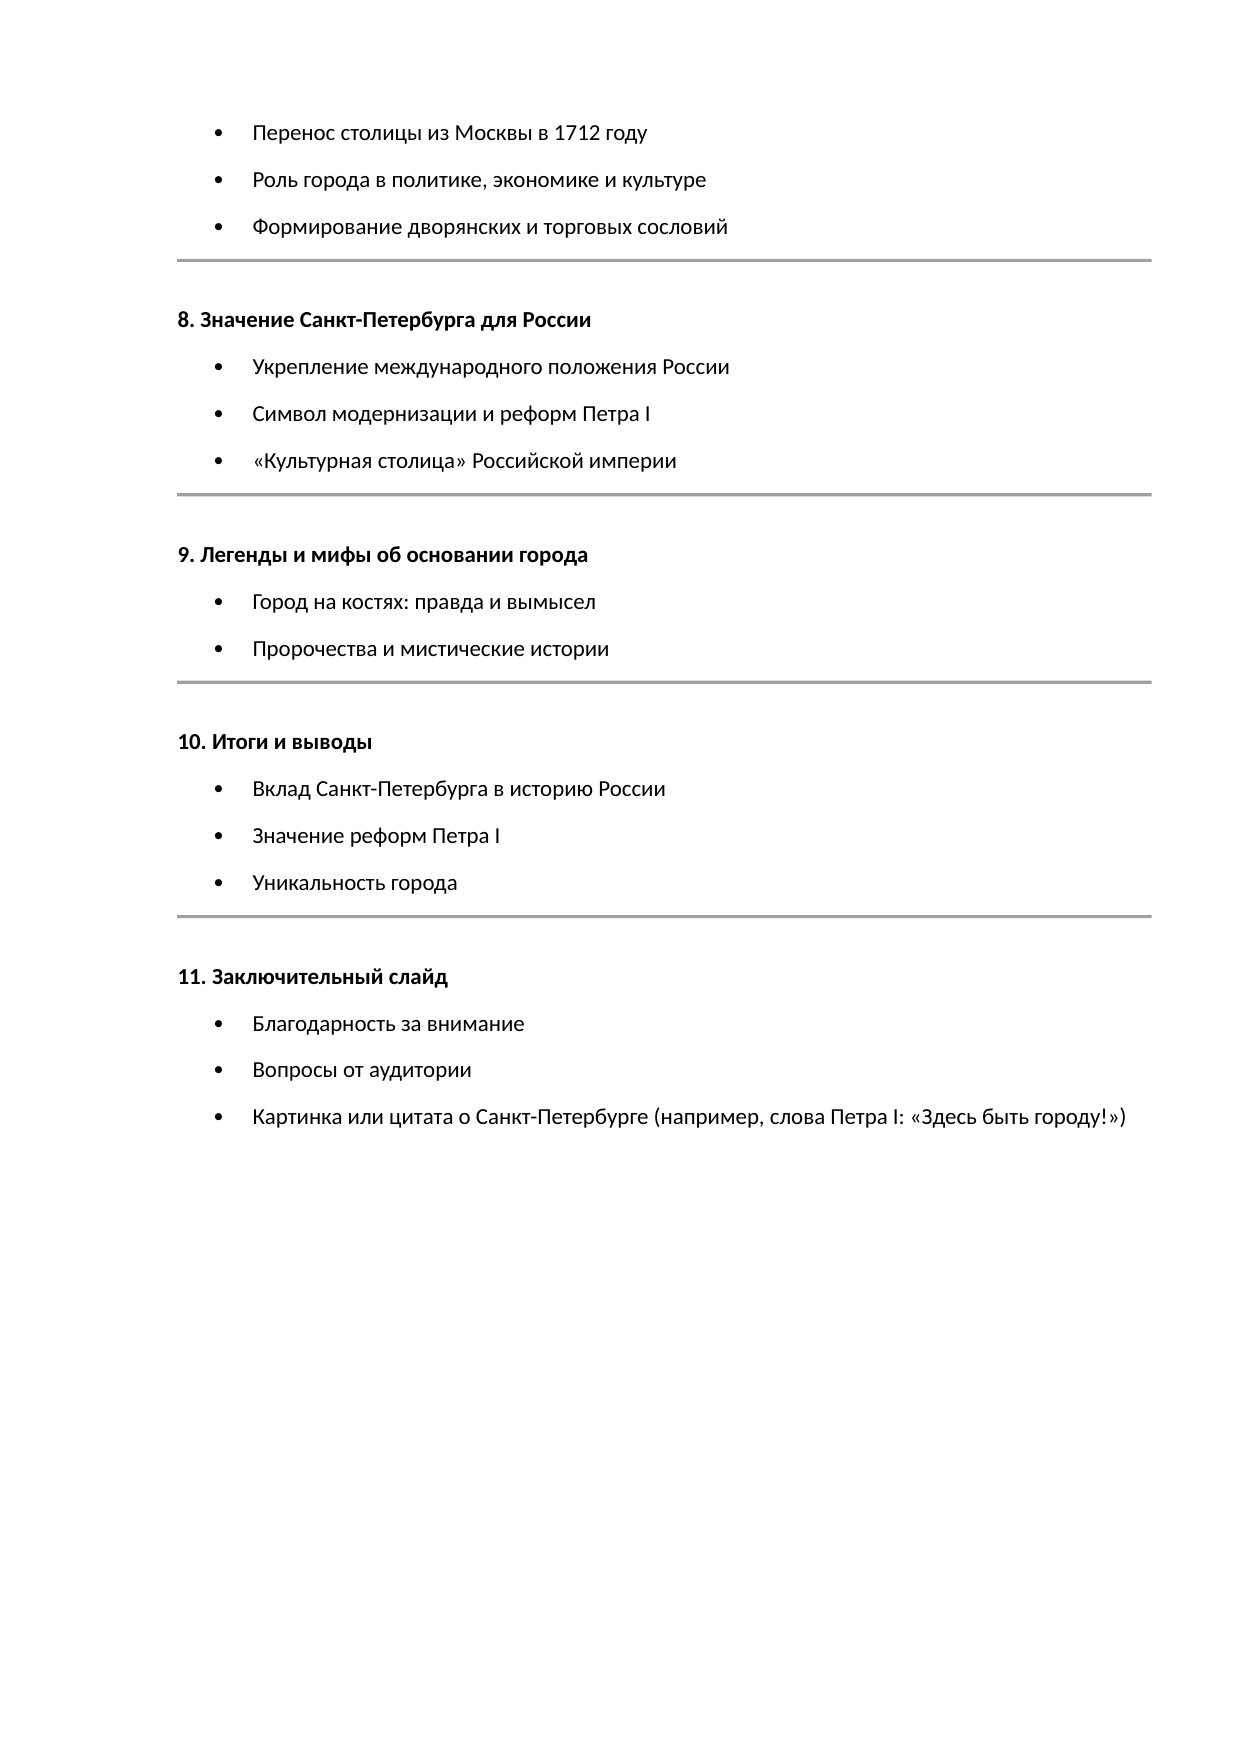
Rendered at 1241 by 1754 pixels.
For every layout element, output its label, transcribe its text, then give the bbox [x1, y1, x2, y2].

list Благодарность за внимание [215, 1009, 1152, 1037]
list «Культурная столица» Российской империи [215, 446, 1152, 474]
list Перенос столицы из Москвы в 1712 году [215, 118, 1152, 146]
list Значение реформ Петра I [215, 821, 1152, 849]
list Город на костях: правда и вымысел [215, 587, 1152, 615]
list Уникальность города [215, 868, 1152, 896]
text 9. Легенды и мифы об основании города [177, 540, 1152, 568]
text 8. Значение Санкт-Петербурга для России [177, 306, 1152, 334]
text 10. Итоги и выводы [177, 727, 1152, 756]
list Пророчества и мистические истории [215, 634, 1152, 662]
list Формирование дворянских и торговых сословий [215, 212, 1152, 240]
list Вклад Санкт-Петербурга в историю России [215, 774, 1152, 802]
list Картинка или цитата о Санкт-Петербурге (например, слова Петра I: «Здесь быть городу!») [215, 1102, 1152, 1131]
list Вопросы от аудитории [215, 1056, 1152, 1084]
text 11. Заключительный слайд [177, 962, 1152, 990]
list Символ модернизации и реформ Петра I [215, 399, 1152, 427]
list Роль города в политике, экономике и культуре [215, 165, 1152, 193]
list Укрепление международного положения России [215, 352, 1152, 381]
